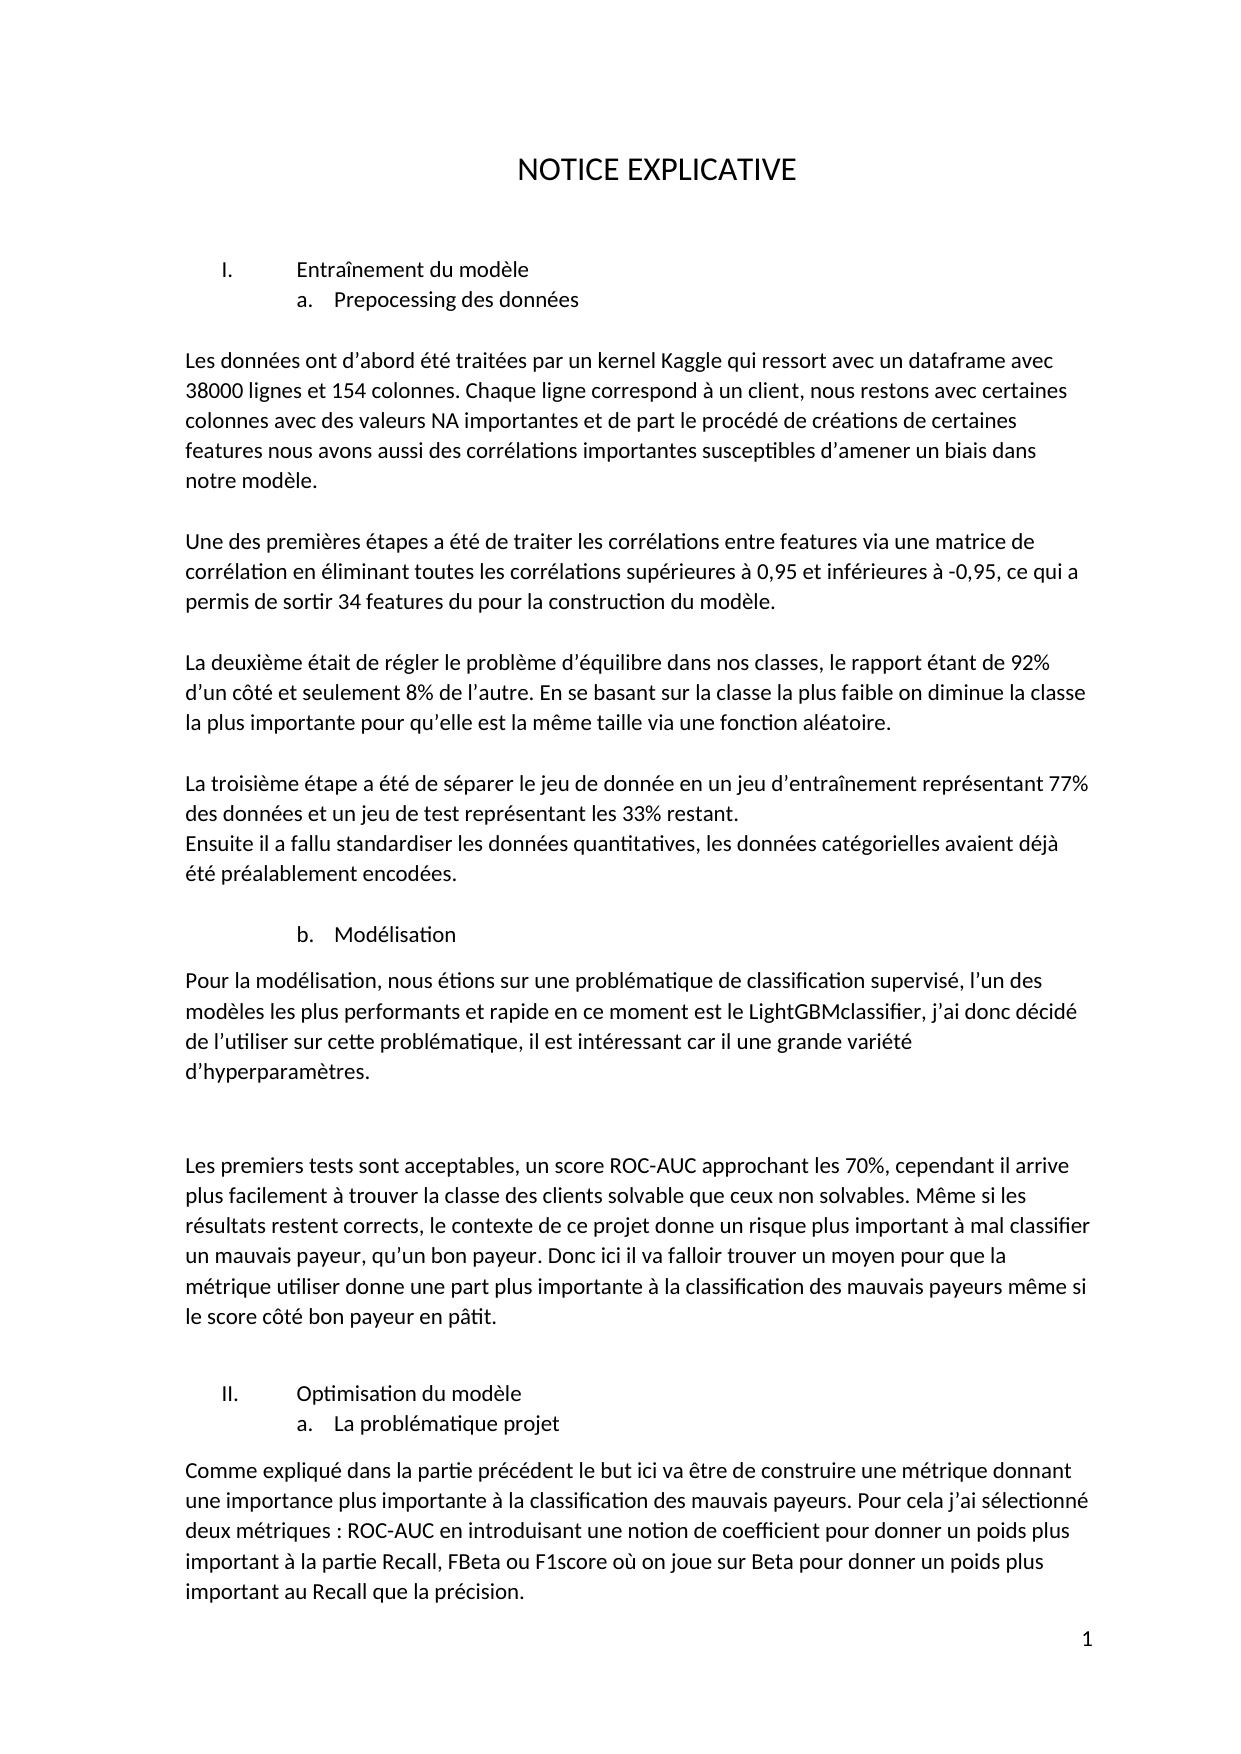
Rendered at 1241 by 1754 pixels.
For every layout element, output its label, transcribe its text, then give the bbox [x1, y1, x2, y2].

list Entraînement du modèle [221, 255, 1093, 283]
list La troisième étape a été de séparer le jeu de donnée en un jeu d’entraînement représentant 77% des données et un jeu de test représentant les 33% restant. [185, 769, 1093, 827]
list Une des premières étapes a été de traiter les corrélations entre features via une matrice de corrélation en éliminant toutes les corrélations supérieures à 0,95 et inférieures à -0,95, ce qui a permis de sortir 34 features du pour la construction du modèle. [185, 527, 1093, 615]
text NOTICE EXPLICATIVE [221, 148, 1093, 188]
text Les premiers tests sont acceptables, un score ROC-AUC approchant les 70%, cependant il arrive plus facilement à trouver la classe des clients solvable que ceux non solvables. Même si les résultats restent corrects, le contexte de ce projet donne un risque plus important à mal classifier un mauvais payeur, qu’un bon payeur. Donc ici il va falloir trouver un moyen pour que la métrique utiliser donne une part plus importante à la classification des mauvais payeurs même si le score côté bon payeur en pâtit. [185, 1151, 1093, 1330]
list Optimisation du modèle [221, 1379, 1093, 1407]
list Prepocessing des données [296, 285, 1093, 313]
list La problématique projet [296, 1409, 1093, 1437]
list Ensuite il a fallu standardiser les données quantitatives, les données catégorielles avaient déjà été préalablement encodées. [185, 829, 1093, 887]
text Pour la modélisation, nous étions sur une problématique de classification supervisé, l’un des modèles les plus performants et rapide en ce moment est le LightGBMclassifier, j’ai donc décidé de l’utiliser sur cette problématique, il est intéressant car il une grande variété d’hyperparamètres. [185, 967, 1093, 1085]
list Modélisation [296, 920, 1093, 948]
list La deuxième était de régler le problème d’équilibre dans nos classes, le rapport étant de 92% d’un côté et seulement 8% de l’autre. En se basant sur la classe la plus faible on diminue la classe la plus importante pour qu’elle est la même taille via une fonction aléatoire. [185, 648, 1093, 736]
text Comme expliqué dans la partie précédent le but ici va être de construire une métrique donnant une importance plus importante à la classification des mauvais payeurs. Pour cela j’ai sélectionné deux métriques : ROC-AUC en introduisant une notion de coefficient pour donner un poids plus important à la partie Recall, FBeta ou F1score où on joue sur Beta pour donner un poids plus important au Recall que la précision. [185, 1456, 1093, 1605]
list Les données ont d’abord été traitées par un kernel Kaggle qui ressort avec un dataframe avec 38000 lignes et 154 colonnes. Chaque ligne correspond à un client, nous restons avec certaines colonnes avec des valeurs NA importantes et de part le procédé de créations de certaines features nous avons aussi des corrélations importantes susceptibles d’amener un biais dans notre modèle. [185, 346, 1093, 494]
